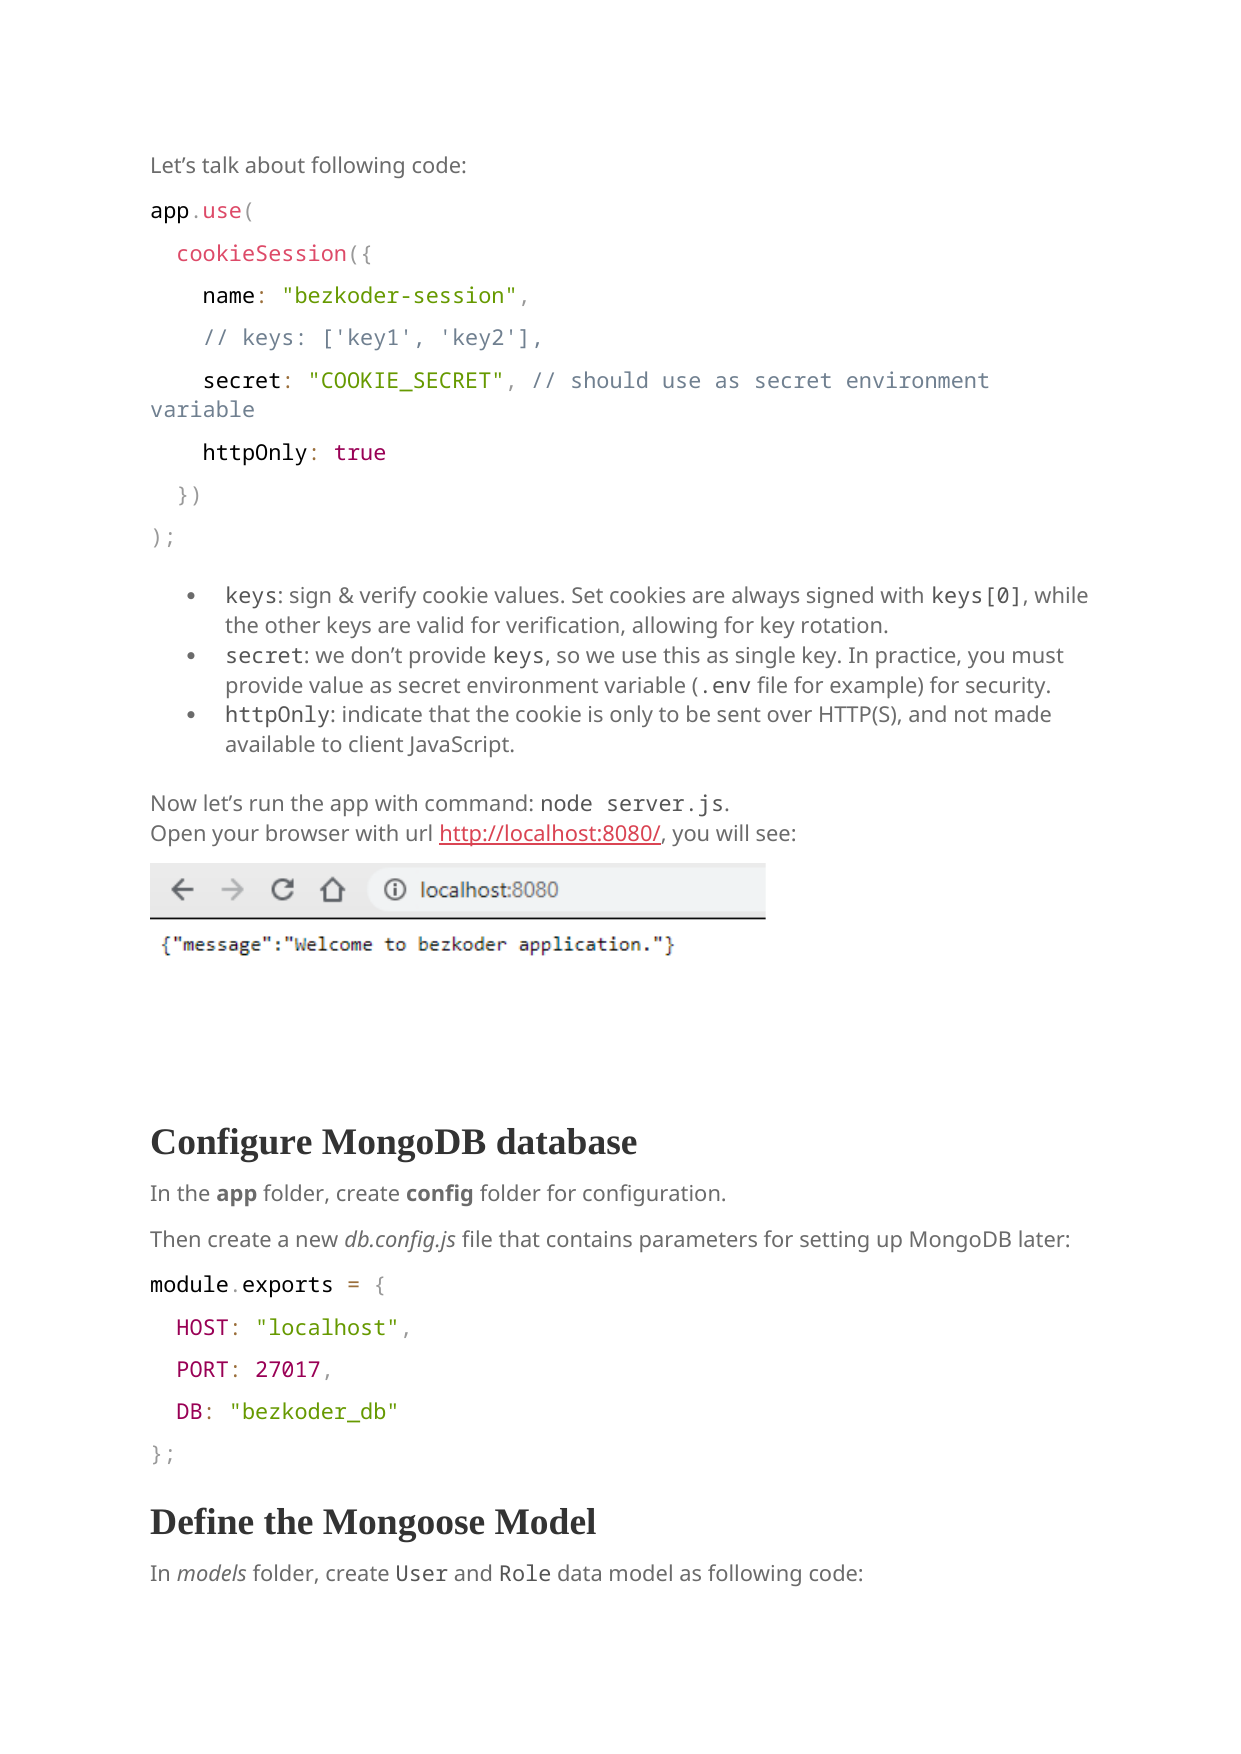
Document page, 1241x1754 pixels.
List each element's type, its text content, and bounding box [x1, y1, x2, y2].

picture [150, 863, 766, 1089]
text module.exports = { [150, 1269, 1090, 1299]
text Now let’s run the app with command: node server.js. Open your browser with url http://localhost:8080/, you will see: [150, 788, 1090, 848]
text In the app folder, create config folder for configuration. [150, 1178, 1090, 1208]
list secret: we don’t provide keys, so we use this as single key. In practice, you must provide value as secret environment variable (.env file for example) for security. [187, 640, 1090, 699]
text HOST: "localhost", [150, 1311, 1090, 1341]
text name: "bezkoder-session", [150, 280, 1090, 310]
text Then create a new db.config.js file that contains parameters for setting up MongoDB later: [150, 1224, 1090, 1253]
text cookieSession({ [150, 238, 1090, 267]
list keys: sign & verify cookie values. Set cookies are always signed with keys[0], while the other keys are valid for verification, allowing for key rotation. [187, 580, 1090, 640]
text Let’s talk about following code: [150, 150, 1090, 180]
text DB: "bezkoder_db" [150, 1396, 1090, 1426]
text }) [150, 479, 1090, 509]
text // keys: ['key1', 'key2'], [150, 322, 1090, 352]
text ); [150, 521, 1090, 551]
text }; [150, 1438, 1090, 1468]
text Configure MongoDB database [150, 1119, 1090, 1163]
text PORT: 27017, [150, 1354, 1090, 1383]
text httpOnly: true [150, 437, 1090, 466]
text app.use( [150, 195, 1090, 225]
text Define the Mongoose Model [150, 1499, 1090, 1542]
text In models folder, create User and Role data model as following code: [150, 1558, 1090, 1588]
list httpOnly: indicate that the cookie is only to be sent over HTTP(S), and not made available to client JavaScript. [187, 699, 1090, 759]
text secret: "COOKIE_SECRET", // should use as secret environment variable [150, 364, 1090, 424]
